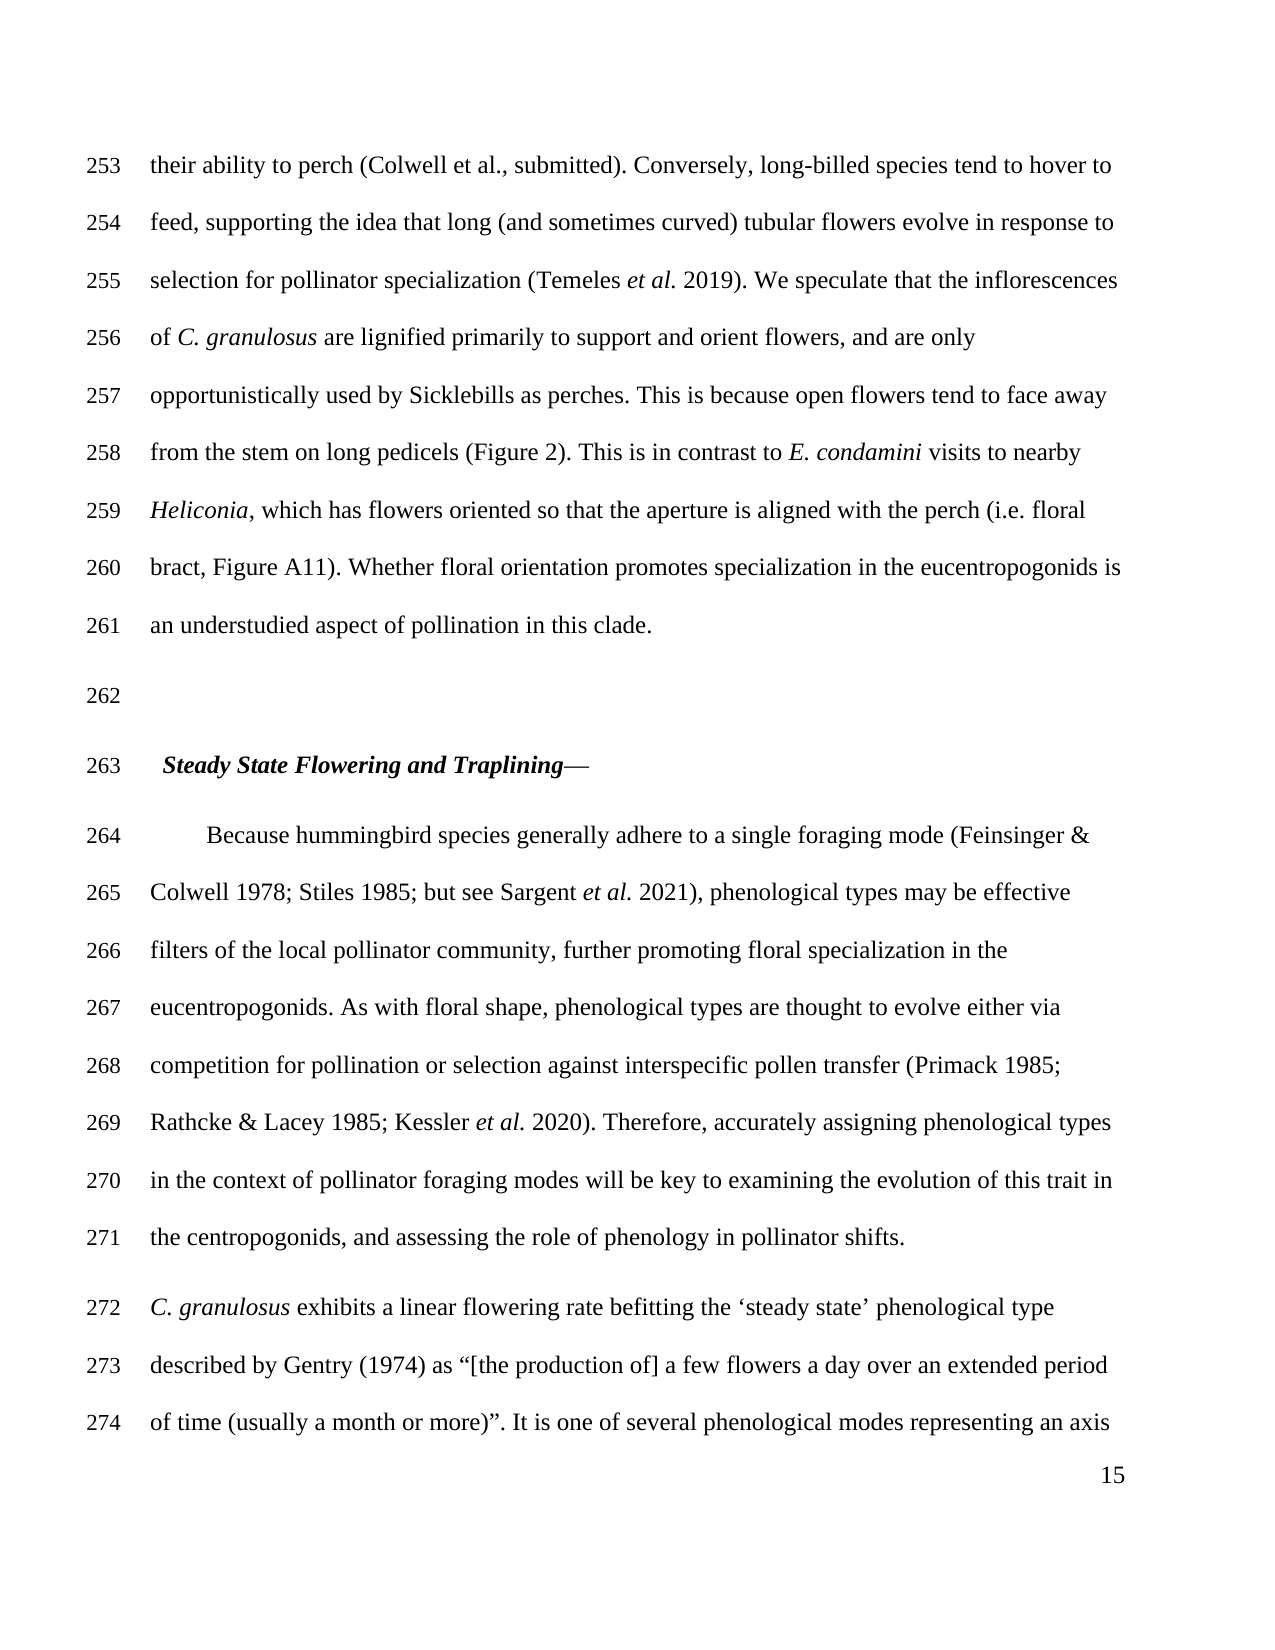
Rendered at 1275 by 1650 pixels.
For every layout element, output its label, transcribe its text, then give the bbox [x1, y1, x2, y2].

text Because hummingbird species generally adhere to a single foraging mode (Feinsinger & Colwell 1978; Stiles 1985; but see Sargent et al. 2021), phenological types may be effective filters of the local pollinator community, further promoting floral specialization in the eucentropogonids. As with floral shape, phenological types are thought to evolve either via competition for pollination or selection against interspecific pollen transfer (Primack 1985; Rathcke & Lacey 1985; Kessler et al. 2020). Therefore, accurately assigning phenological types in the context of pollinator foraging modes will be key to examining the evolution of this trait in the centropogonids, and assessing the role of phenology in pollinator shifts. [150, 820, 1125, 1251]
text Steady State Flowering and Traplining— [150, 750, 1125, 779]
